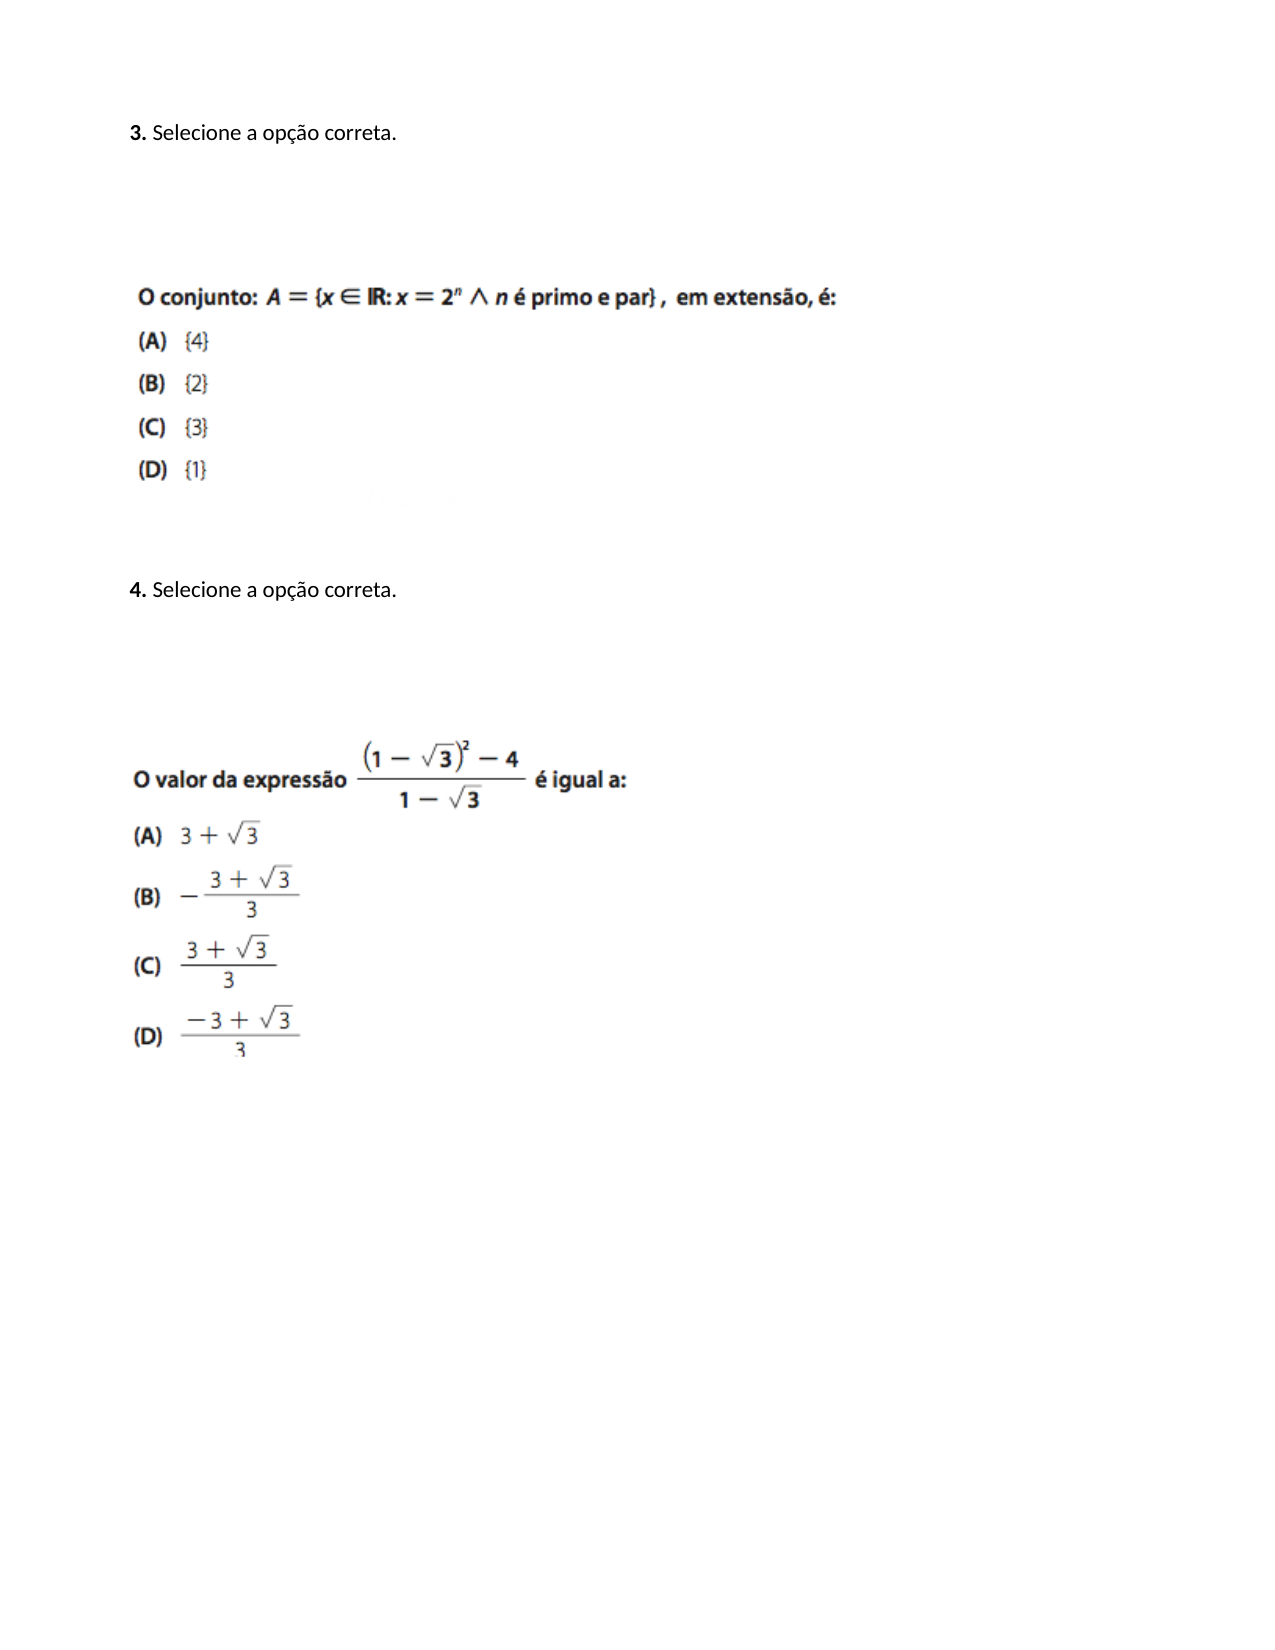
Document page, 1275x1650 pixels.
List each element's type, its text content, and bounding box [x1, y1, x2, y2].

picture [129, 277, 1146, 506]
table_header 3. Selecione a opção correta. [118, 118, 1157, 530]
table_header 4. Selecione a opção correta. [118, 575, 1157, 1104]
picture [129, 733, 1146, 1079]
